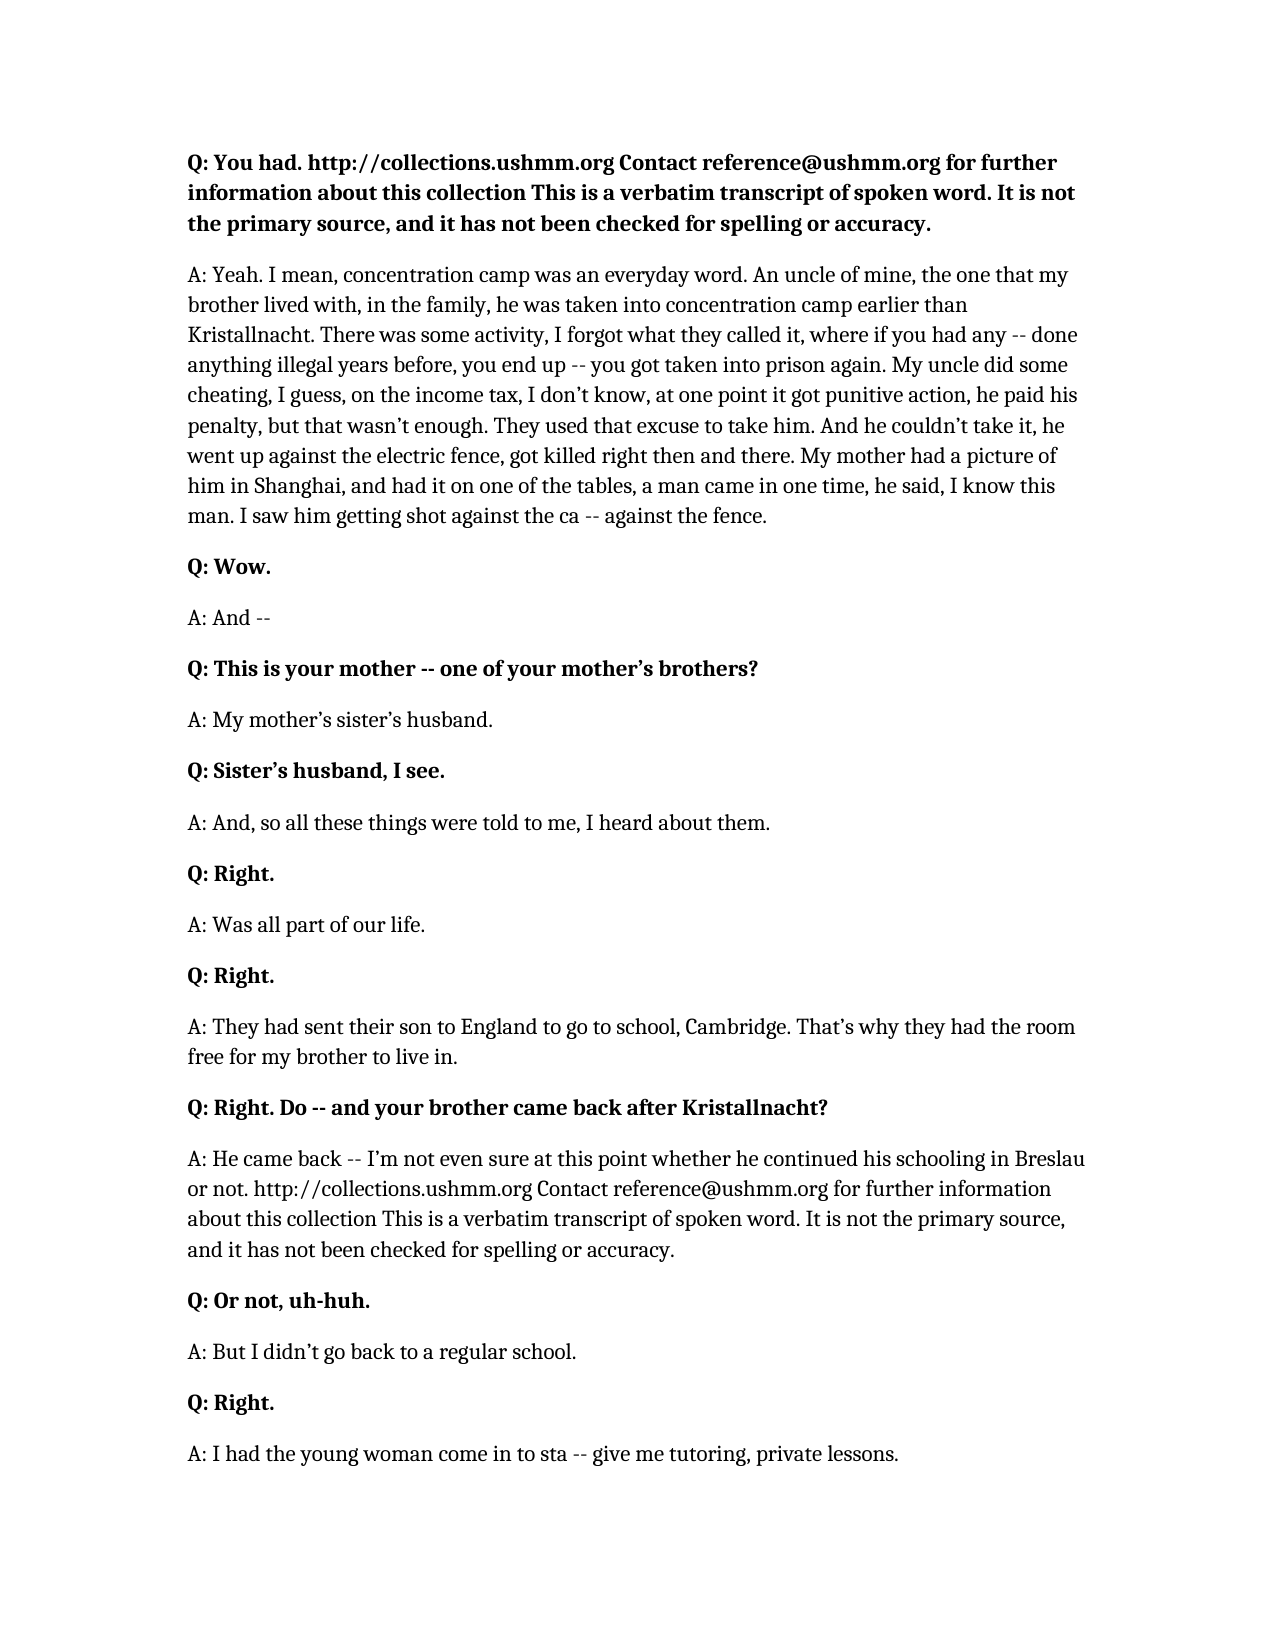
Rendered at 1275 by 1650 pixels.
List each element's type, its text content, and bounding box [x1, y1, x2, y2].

text Q: Wow. [187, 554, 1087, 581]
text Q: Sister’s husband, I see. [187, 758, 1087, 785]
text Q: Right. Do -- and your brother came back after Kristallnacht? [187, 1095, 1087, 1121]
text A: And, so all these things were told to me, I heard about them. [187, 809, 1087, 836]
text A: Was all part of our life. [187, 911, 1087, 938]
text A: And -- [187, 605, 1087, 632]
text A: I had the young woman come in to sta -- give me tutoring, private lessons. [187, 1441, 1087, 1467]
text A: They had sent their son to England to go to school, Cambridge. That’s why they had the room free for my brother to live in. [187, 1013, 1087, 1070]
text Q: Right. [187, 1389, 1087, 1416]
text A: But I didn’t go back to a regular school. [187, 1338, 1087, 1365]
text Q: Or not, uh-huh. [187, 1287, 1087, 1314]
text A: He came back -- I’m not even sure at this point whether he continued his schooling in Breslau or not. http://collections.ushmm.org Contact reference@ushmm.org for further information about this collection This is a verbatim transcript of spoken word. It is not the primary source, and it has not been checked for spelling or accuracy. [187, 1146, 1087, 1263]
text Q: Right. [187, 860, 1087, 887]
text A: My mother’s sister’s husband. [187, 707, 1087, 734]
text A: Yeah. I mean, concentration camp was an everyday word. An uncle of mine, the one that my brother lived with, in the family, he was taken into concentration camp earlier than Kristallnacht. There was some activity, I forgot what they called it, where if you had any -- done anything illegal years before, you end up -- you got taken into prison again. My uncle did some cheating, I guess, on the income tax, I don’t know, at one point it got punitive action, he paid his penalty, but that wasn’t enough. They used that excuse to take him. And he couldn’t take it, he went up against the electric fence, got killed right then and there. My mother had a picture of him in Shanghai, and had it on one of the tables, a man came in one time, he said, I know this man. I saw him getting shot against the ca -- against the fence. [187, 261, 1087, 529]
text Q: Right. [187, 962, 1087, 989]
text Q: You had. http://collections.ushmm.org Contact reference@ushmm.org for further information about this collection This is a verbatim transcript of spoken word. It is not the primary source, and it has not been checked for spelling or accuracy. [187, 150, 1087, 237]
text Q: This is your mother -- one of your mother’s brothers? [187, 656, 1087, 683]
